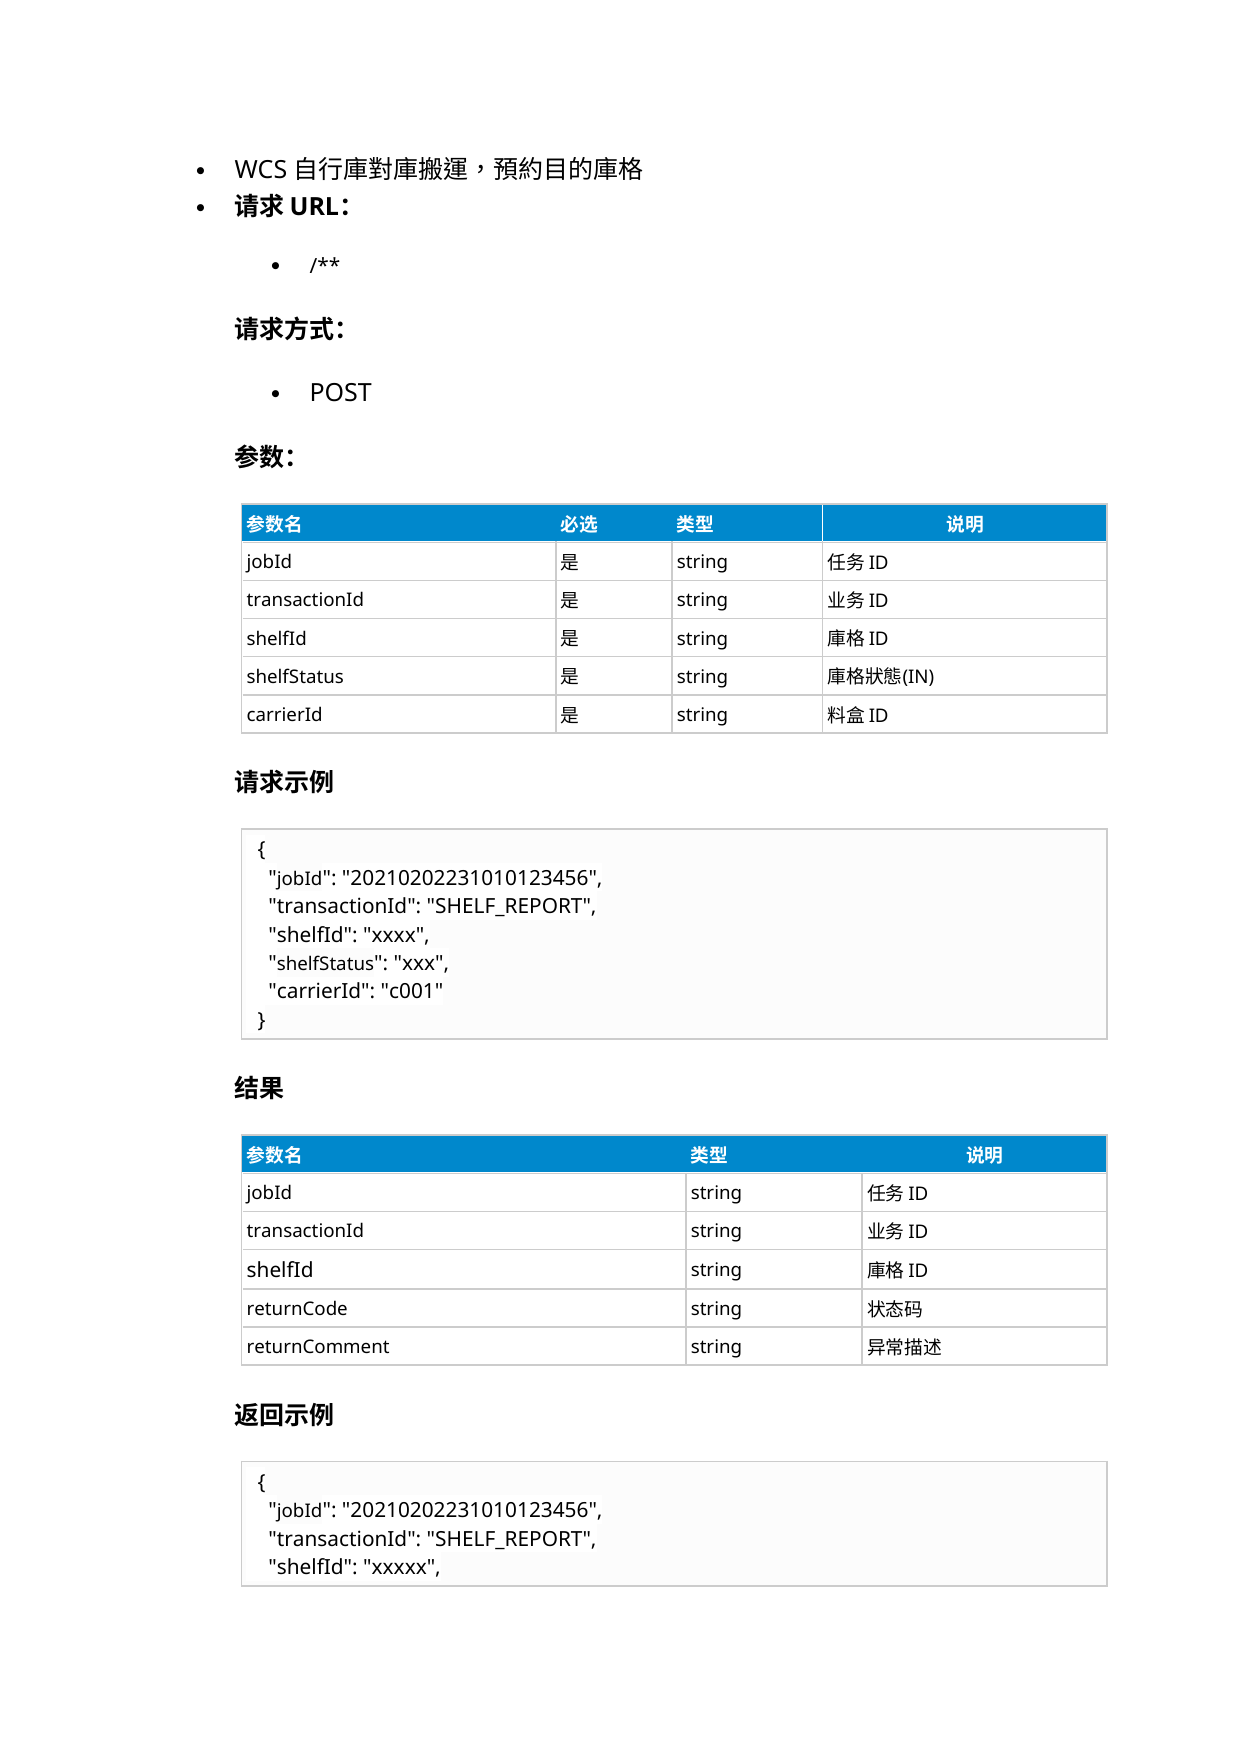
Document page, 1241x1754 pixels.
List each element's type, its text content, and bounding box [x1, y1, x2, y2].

table_header 类型 [672, 505, 822, 541]
table_cell 是 [557, 657, 671, 694]
table_cell string [687, 1290, 861, 1326]
table_cell returnCode [242, 1289, 685, 1326]
table_cell 任务ID [823, 543, 1106, 579]
list 请求URL： [197, 186, 1053, 222]
table_header { "jobId": "20210202231010123456", "transactionId": "SHELF_REPORT", "shelfId": "xxxx", "shelfStatus": "xxx", "carrierId": "c001" } [242, 830, 1106, 1038]
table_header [242, 1462, 1106, 1585]
table_cell carrierId [242, 695, 555, 732]
list /** [272, 252, 1053, 280]
table_cell 料盒ID [823, 696, 1106, 732]
table_cell string [687, 1328, 861, 1364]
table_cell string [673, 543, 822, 579]
table_header 必选 [556, 505, 672, 541]
table_cell transactionId [242, 1212, 685, 1249]
table_header 参数名 [242, 1136, 686, 1172]
table_cell shelfId [242, 619, 555, 656]
table_cell returnComment [242, 1327, 685, 1364]
table_cell shelfId [242, 1250, 685, 1288]
table_cell string [673, 581, 822, 618]
table_cell 是 [557, 581, 671, 618]
table_cell 庫格ID [823, 619, 1106, 656]
table_cell string [673, 619, 822, 656]
table_cell jobId [242, 1174, 685, 1211]
text 请求示例 [234, 763, 1053, 799]
table_cell 是 [557, 619, 671, 656]
table_cell 业务ID [823, 581, 1106, 618]
text 参数： [234, 438, 1053, 474]
table_header 说明 [862, 1136, 1106, 1172]
table_cell 庫格狀態(IN) [823, 657, 1106, 694]
table_cell string [687, 1250, 861, 1288]
table_header 说明 [823, 505, 1106, 541]
table_cell transactionId [242, 581, 555, 618]
list POST [272, 375, 1053, 409]
table_cell string [673, 657, 822, 694]
text 请求方式： [234, 309, 1053, 346]
text 结果 [234, 1069, 1053, 1105]
table_cell 状态码 [863, 1290, 1106, 1326]
table_cell jobId [242, 543, 555, 579]
table_header 类型 [686, 1136, 862, 1172]
table_cell 是 [557, 696, 671, 732]
table_cell 庫格ID [863, 1250, 1106, 1288]
table_cell string [687, 1212, 861, 1249]
text 返回示例 [234, 1395, 1053, 1431]
table_cell shelfStatus [242, 657, 555, 694]
table_cell string [673, 696, 822, 732]
list WCS 自行庫對庫搬運，預約目的庫格 [197, 150, 1053, 186]
table_cell string [687, 1174, 861, 1211]
table_cell 异常描述 [863, 1328, 1106, 1364]
table_cell 业务ID [863, 1212, 1106, 1249]
table_header 参数名 [242, 505, 556, 541]
table_cell 任务ID [863, 1174, 1106, 1211]
table_cell 是 [557, 543, 671, 579]
